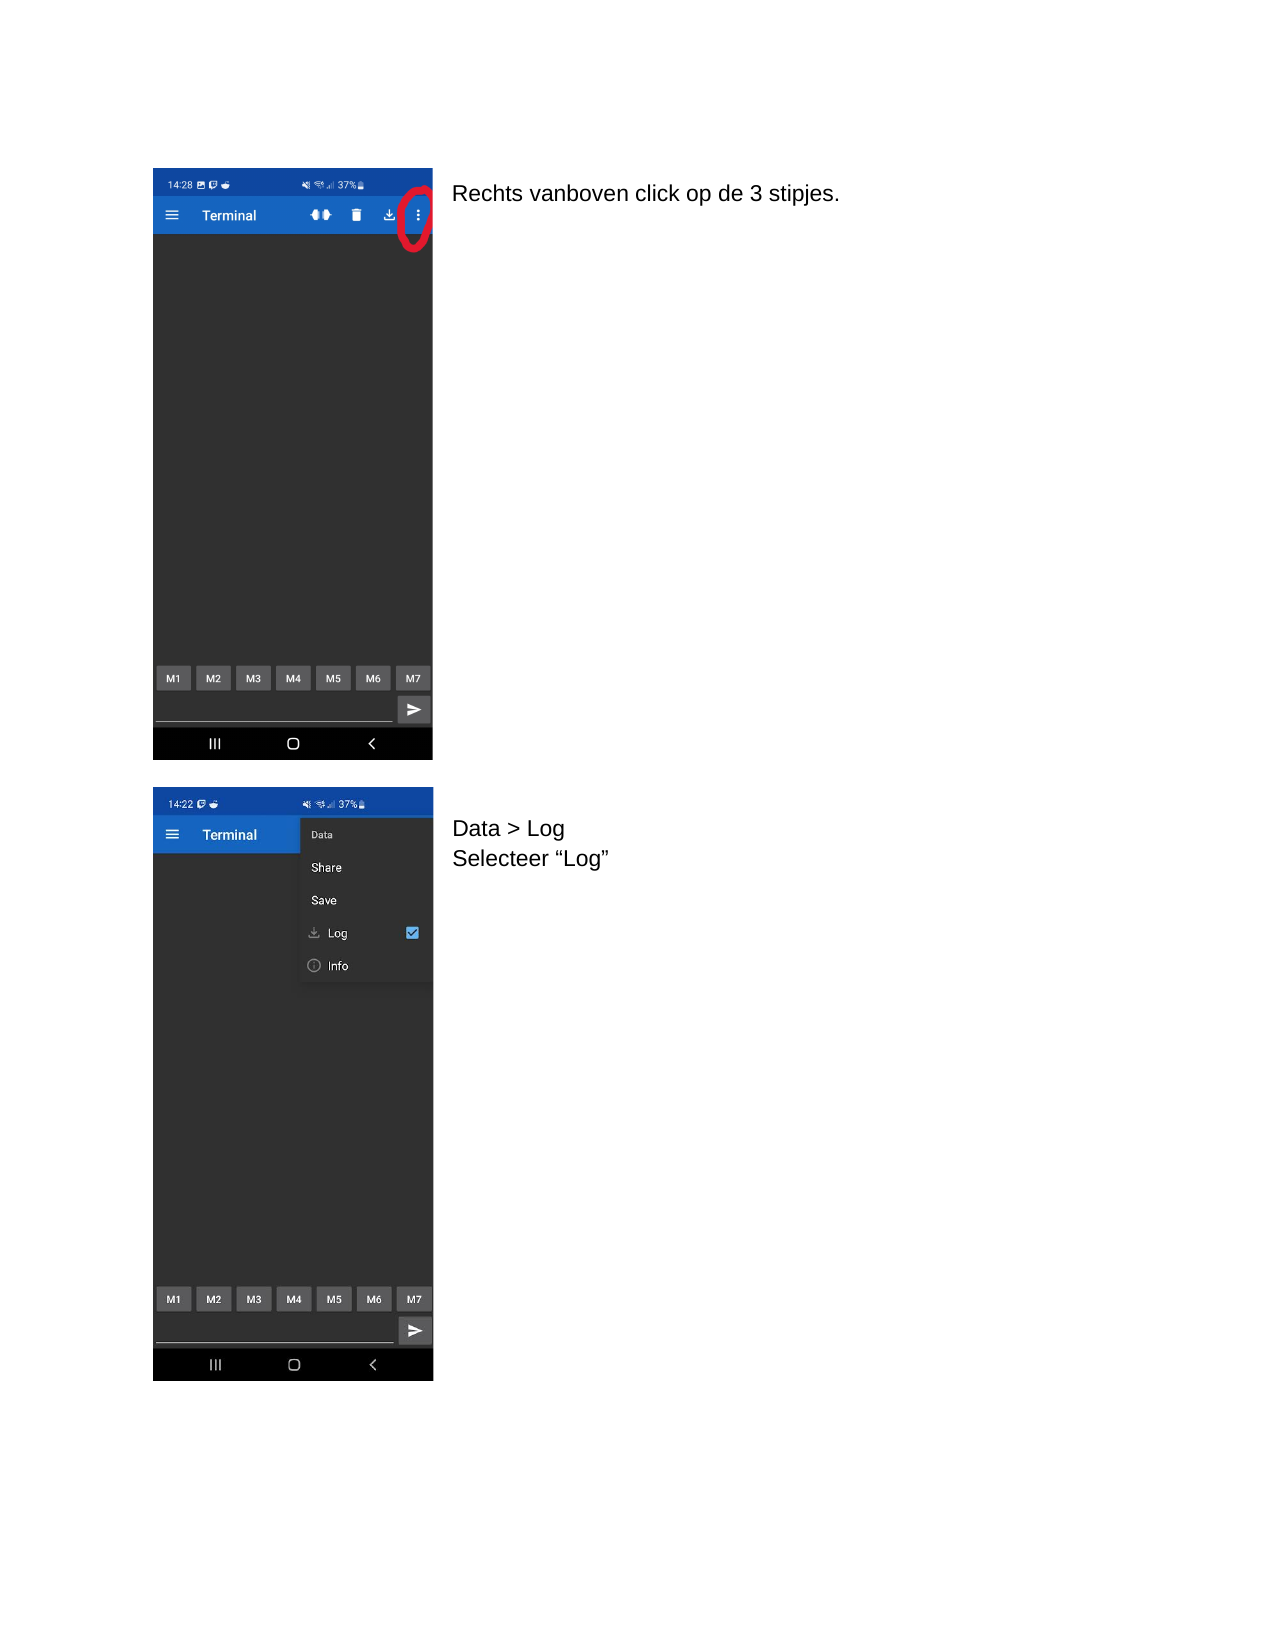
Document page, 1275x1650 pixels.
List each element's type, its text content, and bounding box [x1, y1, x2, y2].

text Rechts vanboven click op de 3 stipjes. [433, 180, 1125, 207]
text Selecteer “Log” [434, 845, 1125, 871]
picture [153, 168, 433, 760]
picture [153, 787, 434, 1381]
text Data > Log [434, 814, 1125, 841]
